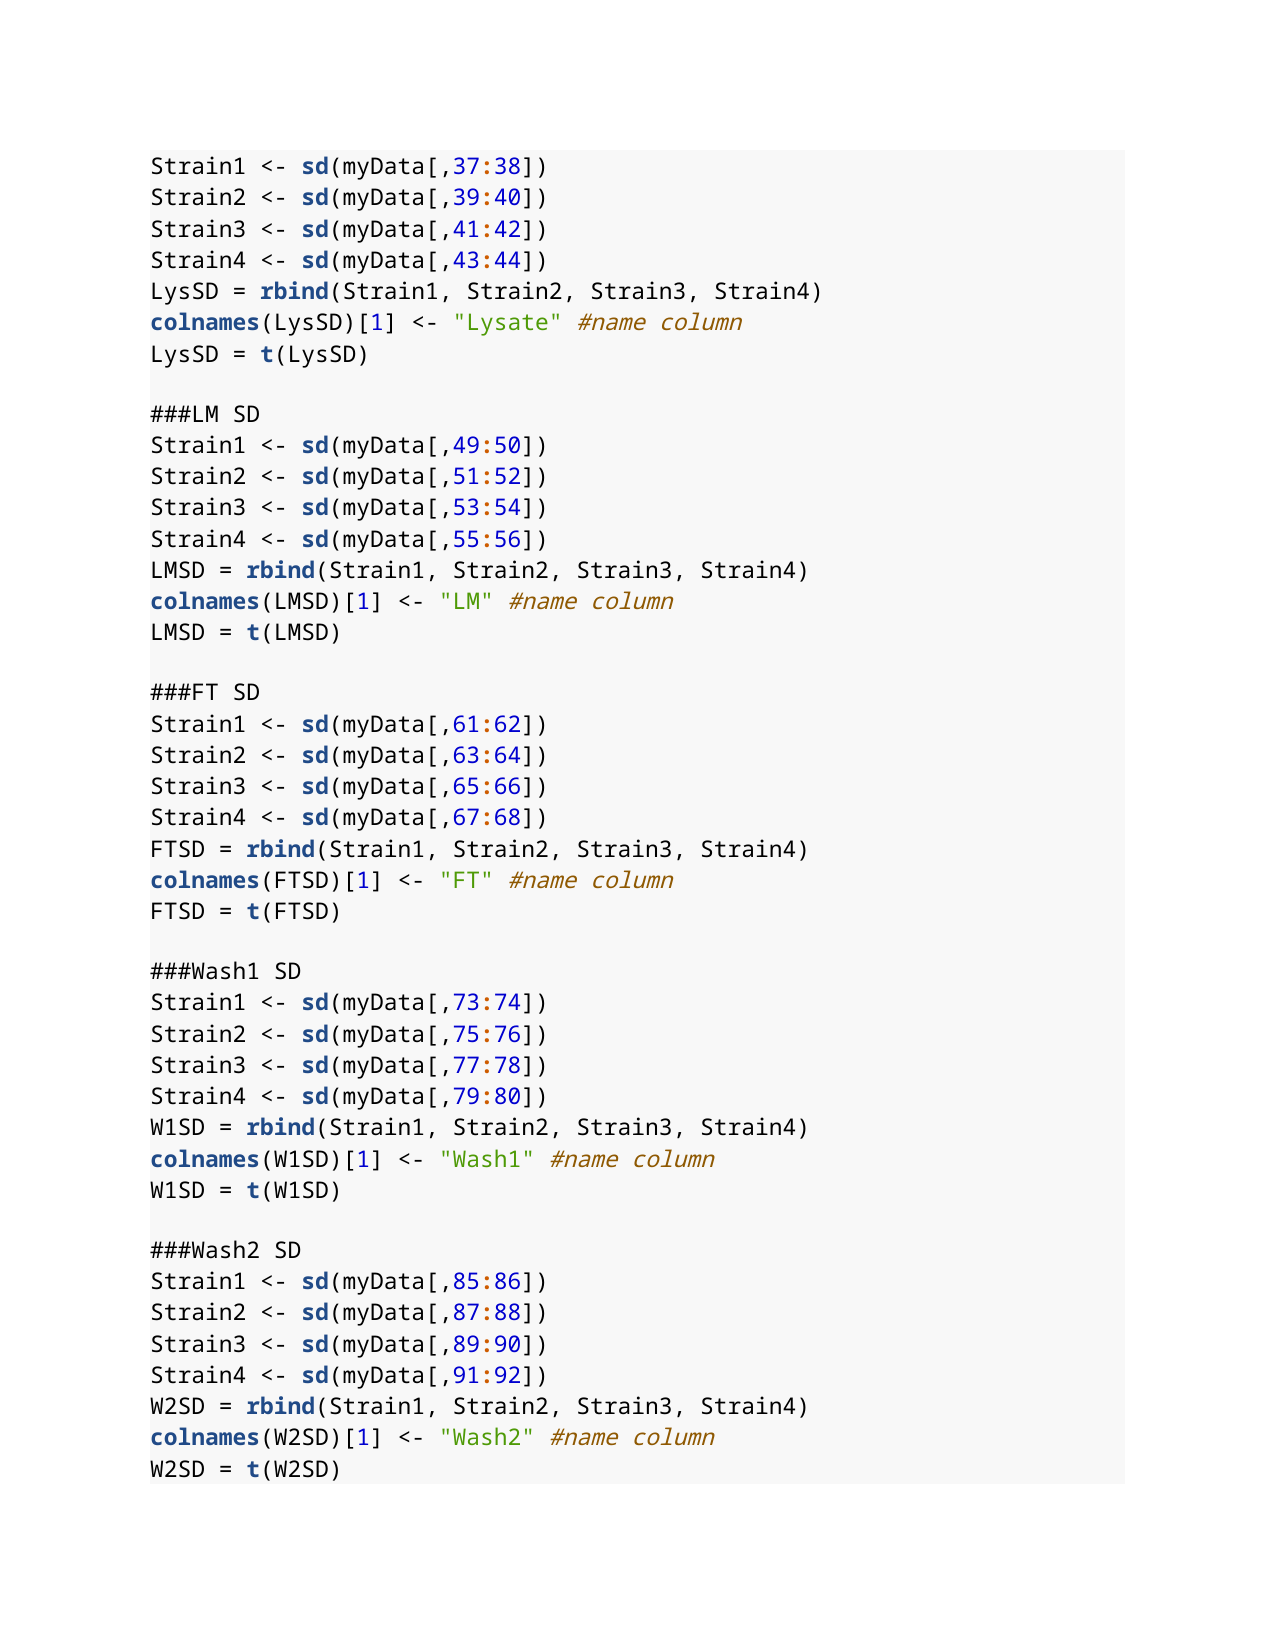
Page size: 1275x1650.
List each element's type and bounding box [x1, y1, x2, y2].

text [150, 150, 1125, 1484]
